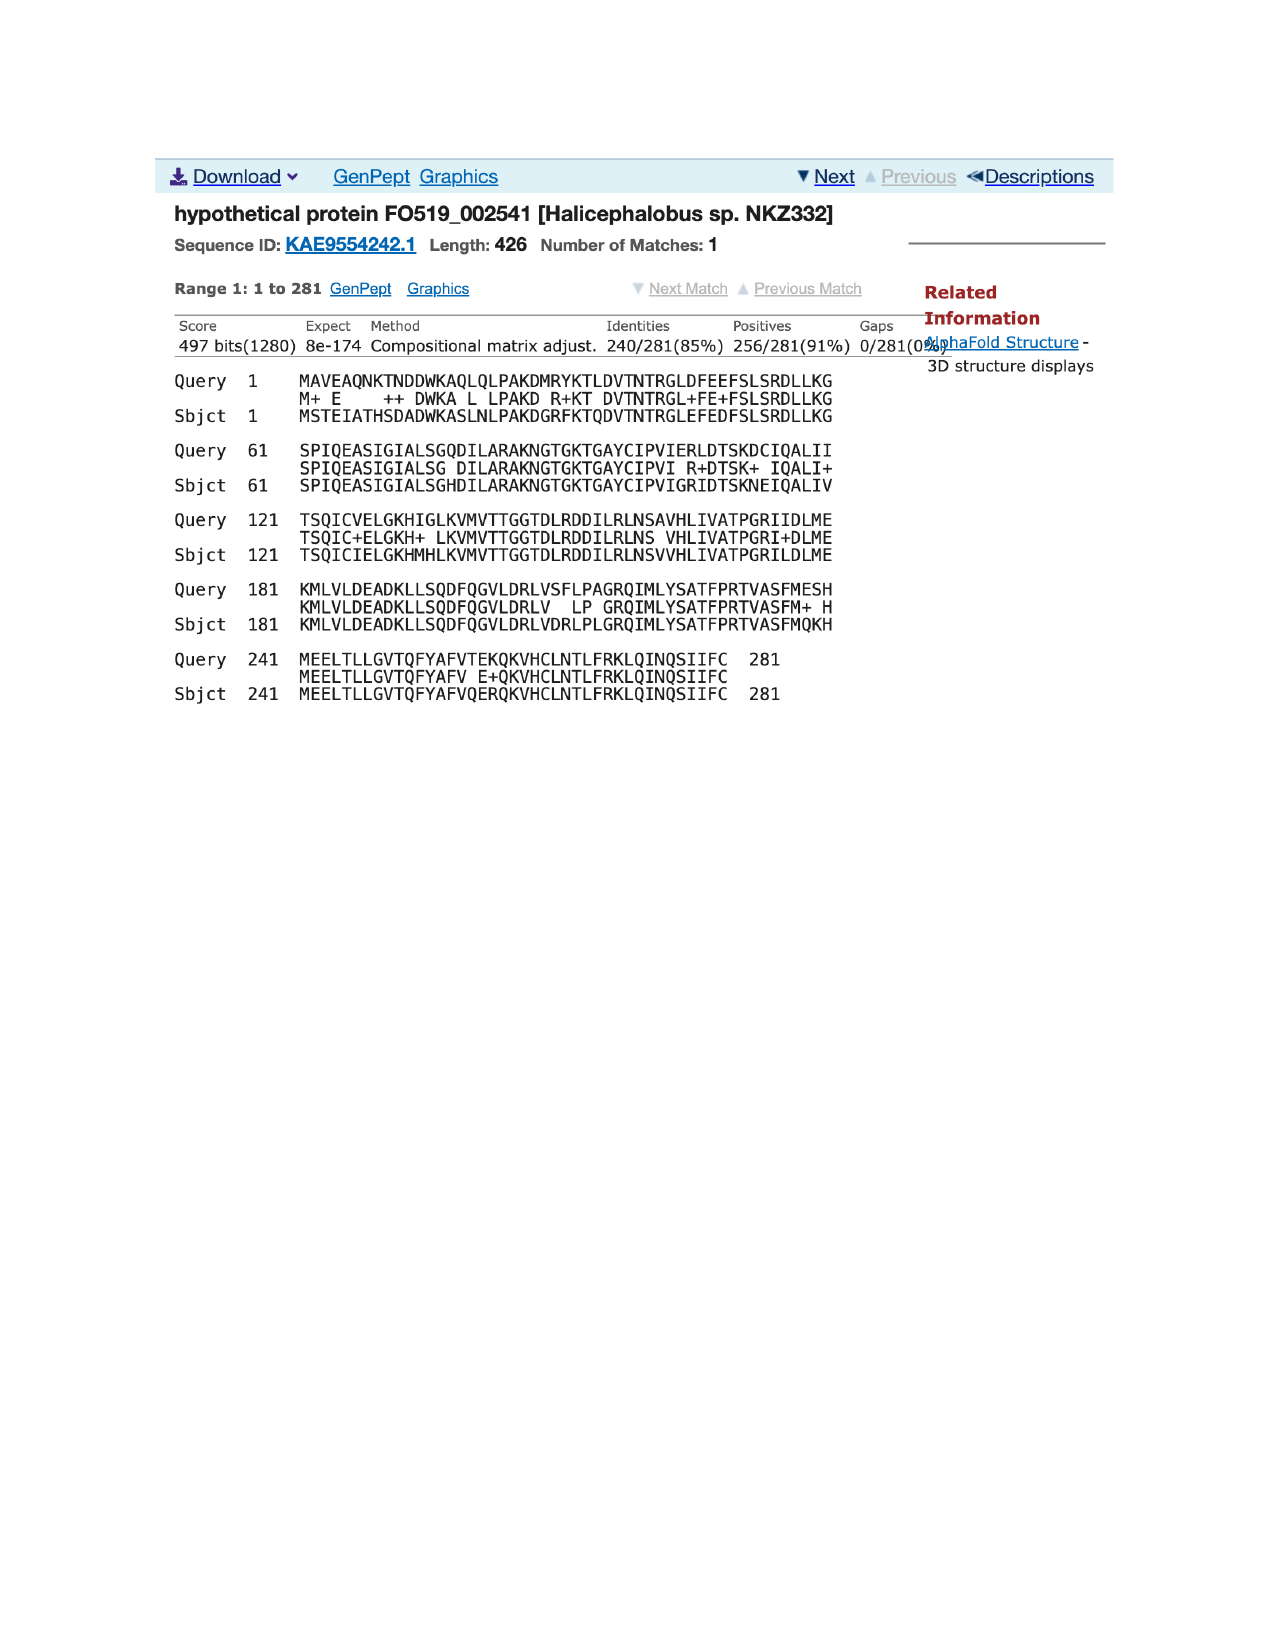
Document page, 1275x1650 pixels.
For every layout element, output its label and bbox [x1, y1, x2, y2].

picture [150, 150, 1125, 721]
